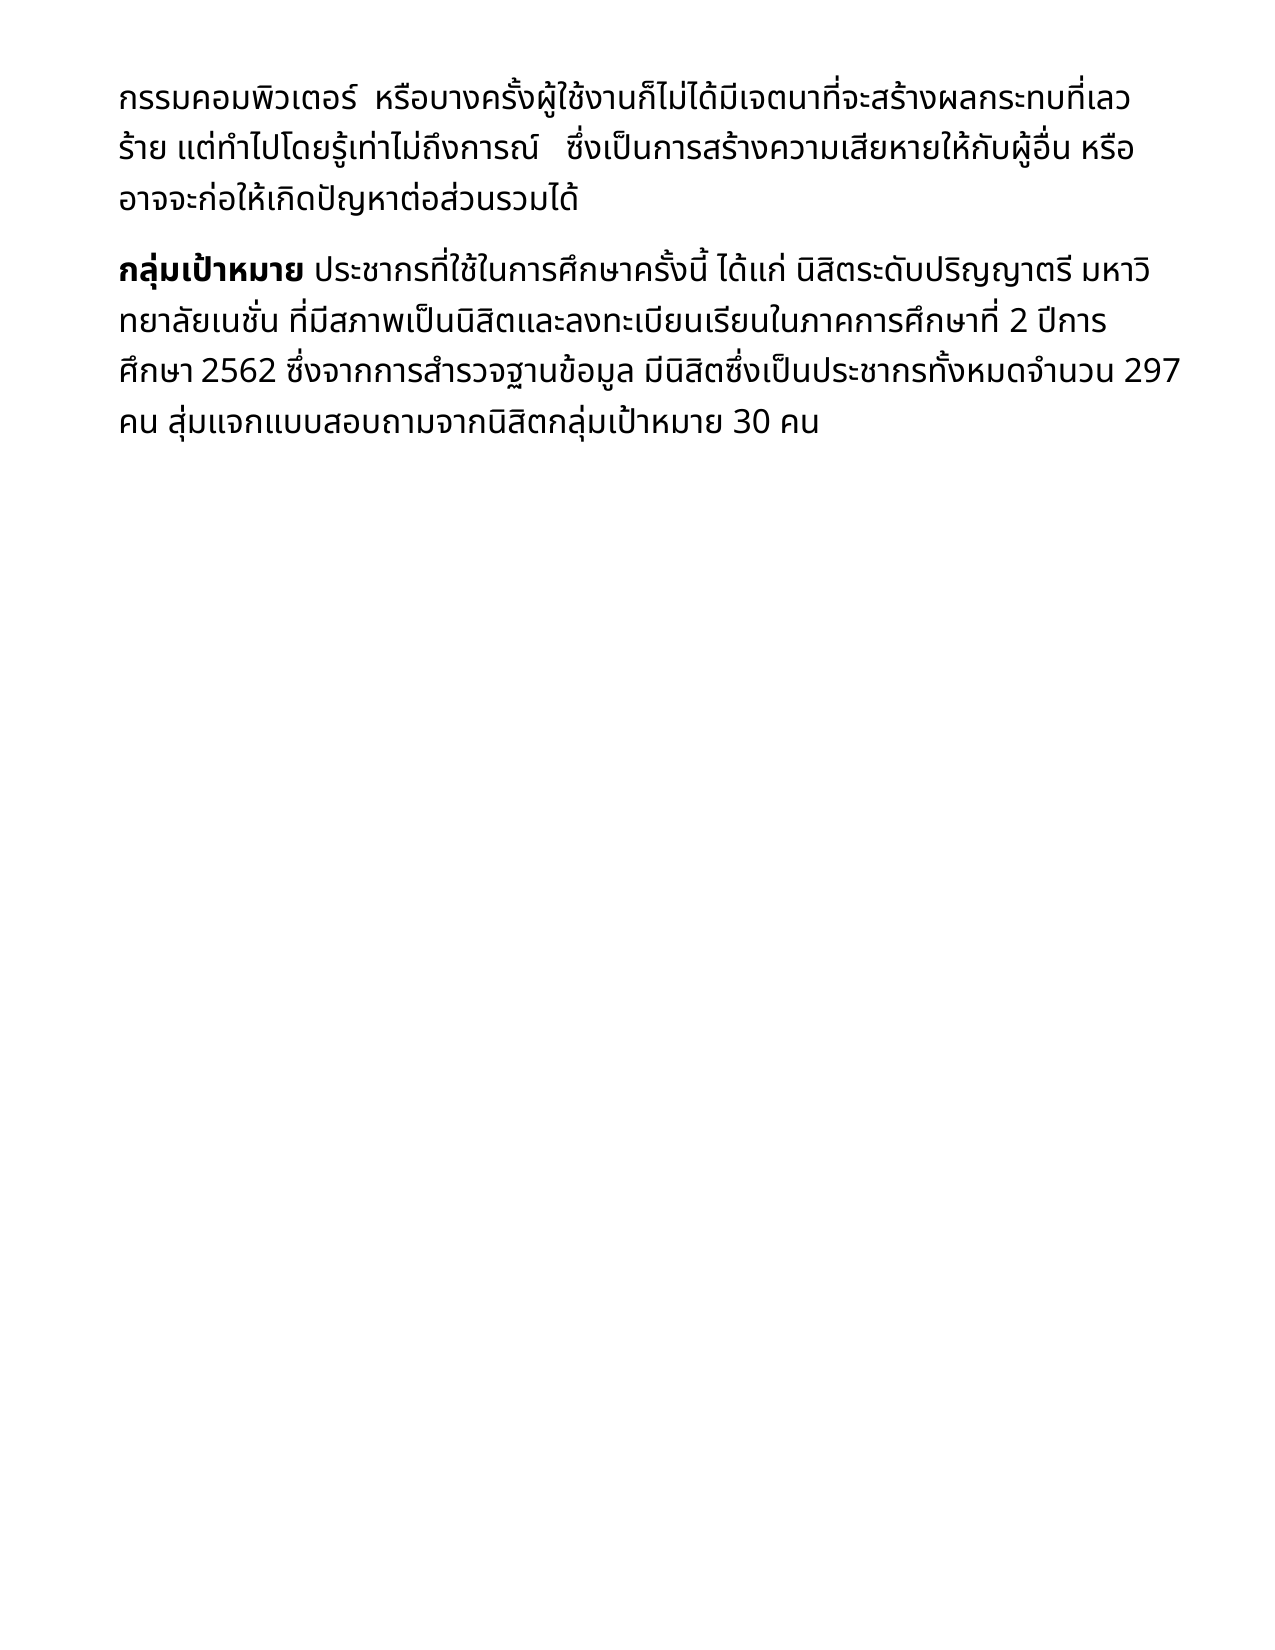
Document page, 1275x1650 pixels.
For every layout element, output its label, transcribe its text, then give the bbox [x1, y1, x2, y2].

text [118, 74, 1181, 225]
text กลุ่มเป้าหมาย ประชากรที่ใช้ในการศึกษาครั้งนี้ ได้แก่ นิสิตระดับปริญญาตรี มหาวิทยาลัยเนชั่น ที่มีสภาพเป็นนิสิตและลงทะเบียนเรียนในภาคการศึกษาที่ 2 ปีการศึกษา2562 ซึ่งจากการสำรวจฐานข้อมูล มีนิสิตซึ่งเป็นประชากรทั้งหมดจำนวน 297 คน สุ่มแจกแบบสอบถามจากนิสิตกลุ่มเป้าหมาย 30 คน [118, 246, 1181, 448]
